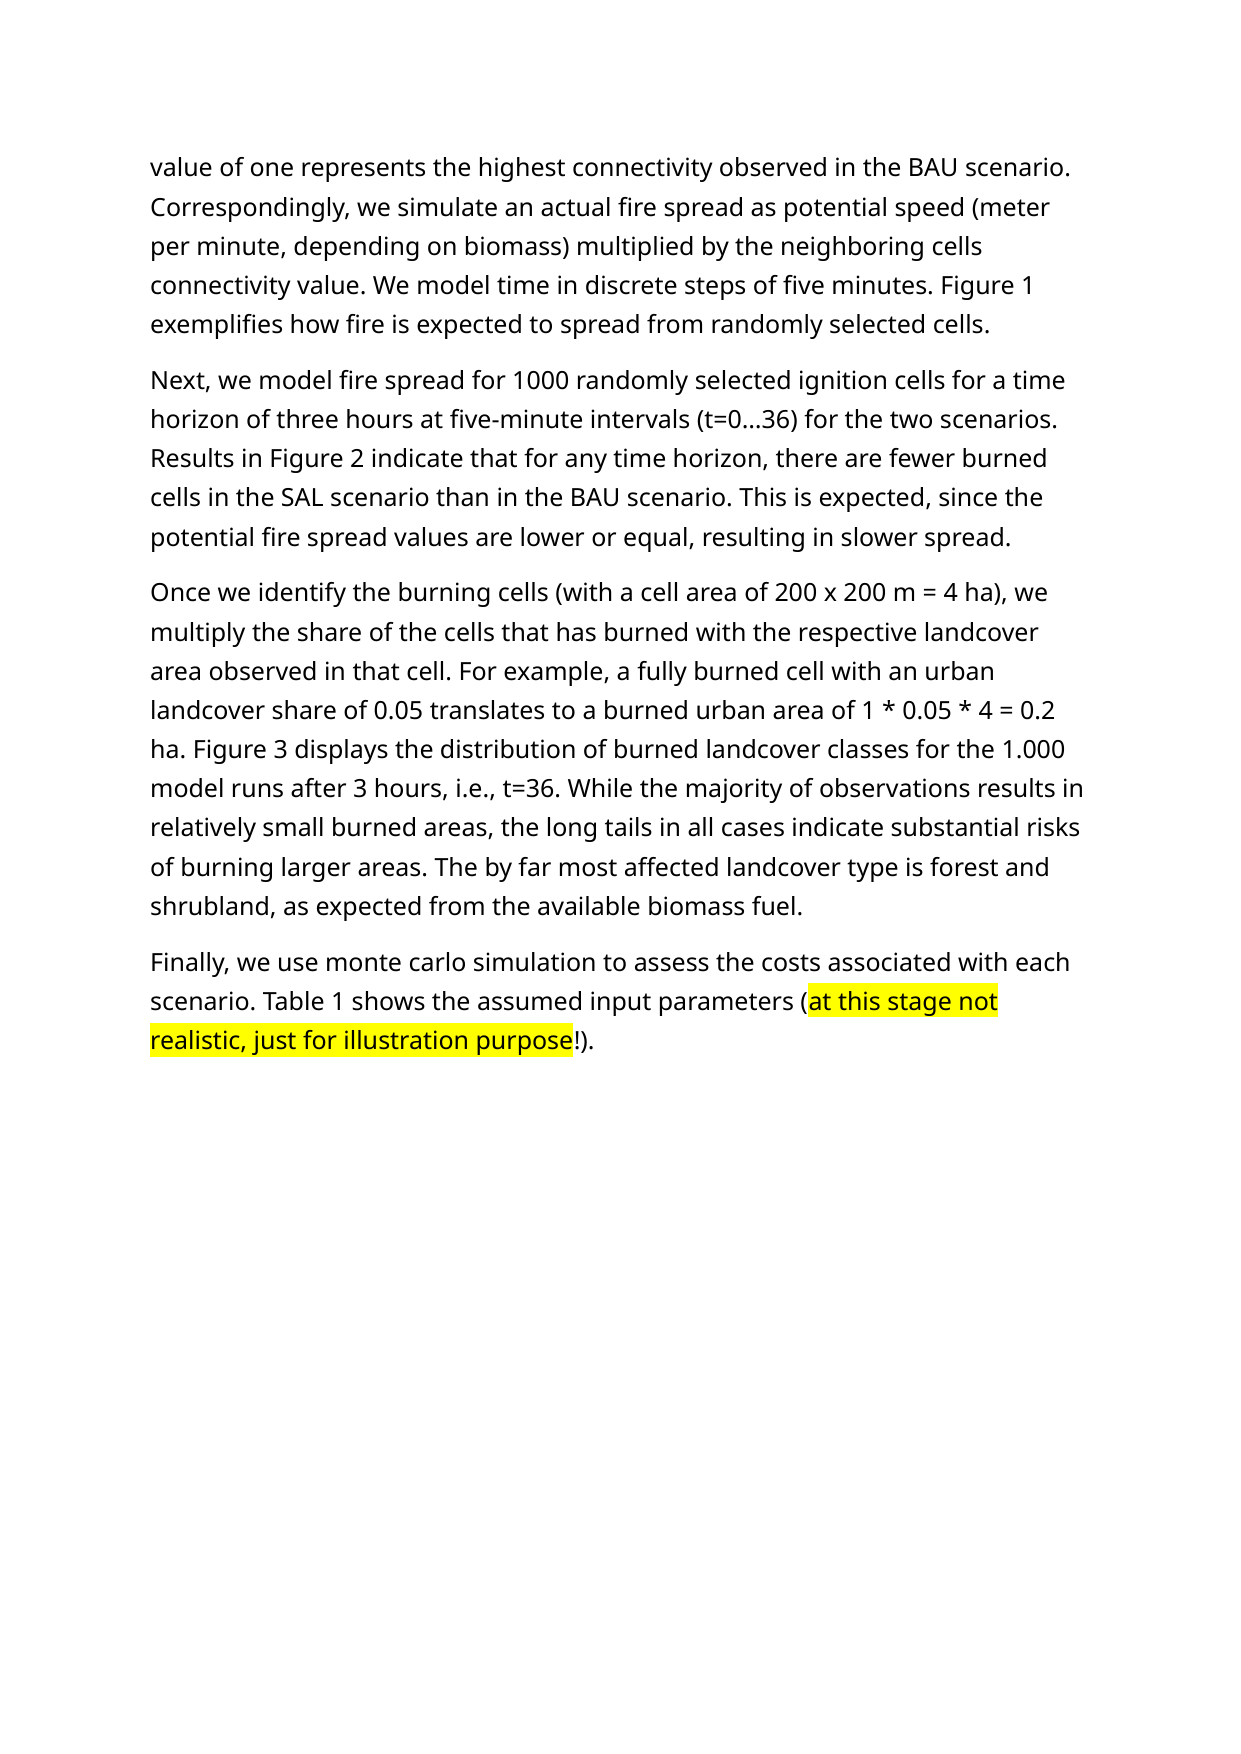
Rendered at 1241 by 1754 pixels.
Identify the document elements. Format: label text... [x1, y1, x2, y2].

text Next, we model fire spread for 1000 randomly selected ignition cells for a time horizon of three hours at five-minute intervals (t=0…36) for the two scenarios. Results in Figure 2 indicate that for any time horizon, there are fewer burned cells in the SAL scenario than in the BAU scenario. This is expected, since the potential fire spread values are lower or equal, resulting in slower spread. [150, 362, 1090, 553]
text Once we identify the burning cells (with a cell area of 200 x 200 m = 4 ha), we multiply the share of the cells that has burned with the respective landcover area observed in that cell. For example, a fully burned cell with an urban landcover share of 0.05 translates to a burned urban area of 1 * 0.05 * 4 = 0.2 ha. Figure 3 displays the distribution of burned landcover classes for the 1.000 model runs after 3 hours, i.e., t=36. While the majority of observations results in relatively small burned areas, the long tails in all cases indicate substantial risks of burning larger areas. The by far most affected landcover type is forest and shrubland, as expected from the available biomass fuel. [150, 575, 1090, 922]
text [150, 150, 1090, 341]
text Finally, we use monte carlo simulation to assess the costs associated with each scenario. Table 1 shows the assumed input parameters (at this stage not realistic, just for illustration purpose!). [150, 944, 1090, 1057]
